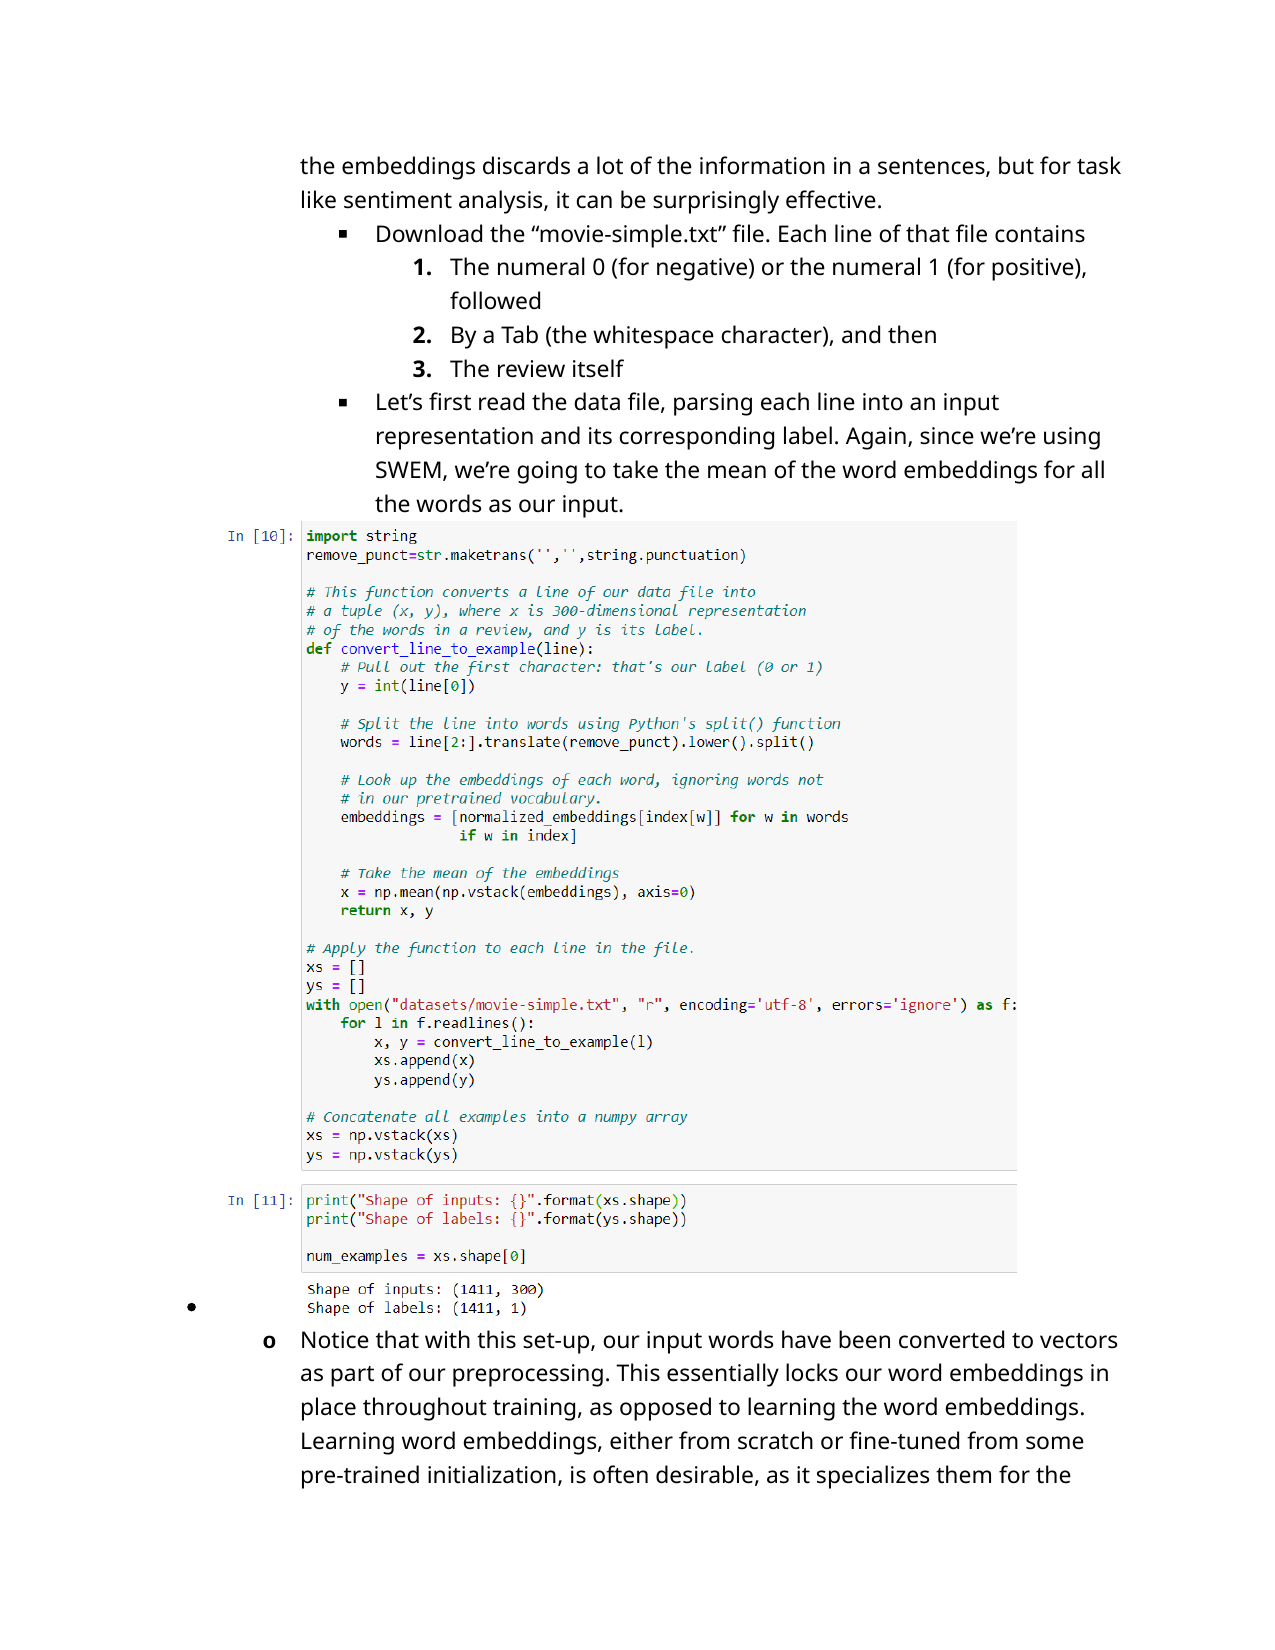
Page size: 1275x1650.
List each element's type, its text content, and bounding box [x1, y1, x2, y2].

list Download the “movie-simple.txt” file. Each line of that file contains [337, 217, 1125, 249]
list Let’s first read the data file, parsing each line into an input representation and its corresponding label. Again, since we’re using SWEM, we’re going to take the mean of the word embeddings for all the words as our input. [337, 386, 1125, 519]
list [262, 150, 1125, 215]
list The numeral 0 (for negative) or the numeral 1 (for positive), followed [412, 251, 1125, 316]
list By a Tab (the whitespace character), and then [412, 319, 1125, 350]
list The review itself [412, 352, 1125, 384]
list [262, 1323, 1125, 1490]
picture [225, 521, 1018, 1316]
